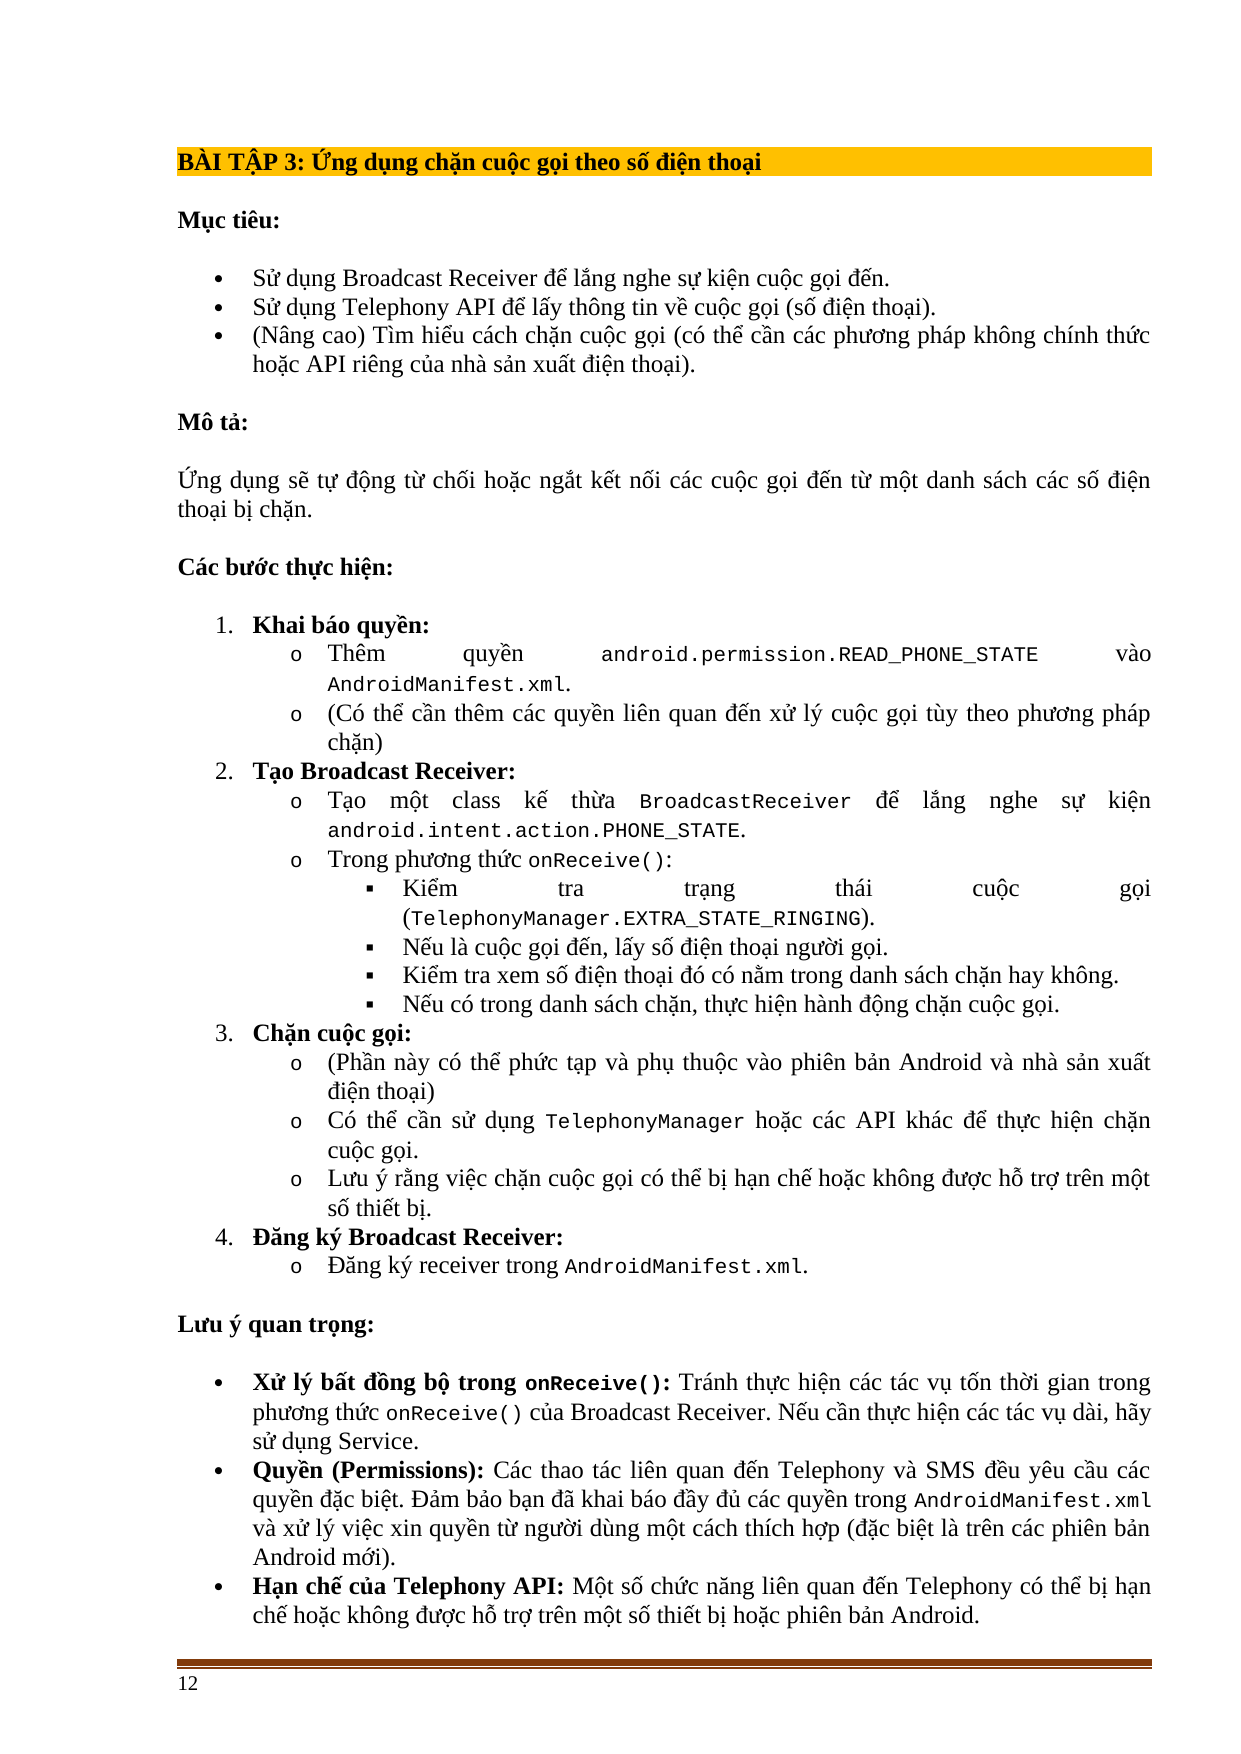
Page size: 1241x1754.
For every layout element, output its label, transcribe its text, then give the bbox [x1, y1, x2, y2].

list (Có thể cần thêm các quyền liên quan đến xử lý cuộc gọi tùy theo phương pháp chặn) [290, 698, 1152, 756]
list Hạn chế của Telephony API: Một số chức năng liên quan đến Telephony có thể bị hạn chế hoặc không được hỗ trợ trên một số thiết bị hoặc phiên bản Android. [215, 1571, 1152, 1628]
list Tạo Broadcast Receiver: [215, 756, 1152, 785]
text Lưu ý quan trọng: [177, 1309, 1152, 1338]
list (Nâng cao) Tìm hiểu cách chặn cuộc gọi (có thể cần các phương pháp không chính thức hoặc API riêng của nhà sản xuất điện thoại). [215, 321, 1152, 378]
list Khai báo quyền: [215, 610, 1152, 638]
list Xử lý bất đồng bộ trong onReceive(): Tránh thực hiện các tác vụ tốn thời gian trong phương thức onReceive() của Broadcast Receiver. Nếu cần thực hiện các tác vụ dài, hãy sử dụng Service. [215, 1367, 1152, 1455]
list Nếu là cuộc gọi đến, lấy số điện thoại người gọi. [365, 932, 1152, 961]
text Mô tả: [177, 407, 1152, 436]
list Đăng ký Broadcast Receiver: [215, 1222, 1152, 1251]
list Thêm quyền android.permission.READ_PHONE_STATE vào AndroidManifest.xml. [290, 638, 1152, 698]
list Trong phương thức onReceive(): [290, 844, 1152, 873]
text Mục tiêu: [177, 205, 1152, 234]
list (Phần này có thể phức tạp và phụ thuộc vào phiên bản Android và nhà sản xuất điện thoại) [290, 1047, 1152, 1105]
list Lưu ý rằng việc chặn cuộc gọi có thể bị hạn chế hoặc không được hỗ trợ trên một số thiết bị. [290, 1163, 1152, 1222]
text BÀI TẬP 3: Ứng dụng chặn cuộc gọi theo số điện thoại [177, 147, 1152, 176]
list Kiểm tra xem số điện thoại đó có nằm trong danh sách chặn hay không. [365, 961, 1152, 989]
list Đăng ký receiver trong AndroidManifest.xml. [290, 1251, 1152, 1280]
text Các bước thực hiện: [177, 552, 1152, 581]
list Sử dụng Telephony API để lấy thông tin về cuộc gọi (số điện thoại). [215, 292, 1152, 321]
list Nếu có trong danh sách chặn, thực hiện hành động chặn cuộc gọi. [365, 989, 1152, 1018]
list Có thể cần sử dụng TelephonyManager hoặc các API khác để thực hiện chặn cuộc gọi. [290, 1105, 1152, 1163]
list Kiểm tra trạng thái cuộc gọi (TelephonyManager.EXTRA_STATE_RINGING). [365, 873, 1152, 932]
text Ứng dụng sẽ tự động từ chối hoặc ngắt kết nối các cuộc gọi đến từ một danh sách các số điện thoại bị chặn. [177, 465, 1152, 523]
list Tạo một class kế thừa BroadcastReceiver để lắng nghe sự kiện android.intent.action.PHONE_STATE. [290, 785, 1152, 844]
list Quyền (Permissions): Các thao tác liên quan đến Telephony và SMS đều yêu cầu các quyền đặc biệt. Đảm bảo bạn đã khai báo đầy đủ các quyền trong AndroidManifest.xml và xử lý việc xin quyền từ người dùng một cách thích hợp (đặc biệt là trên các phiên bản Android mới). [215, 1455, 1152, 1571]
list Sử dụng Broadcast Receiver để lắng nghe sự kiện cuộc gọi đến. [215, 263, 1152, 292]
list Chặn cuộc gọi: [215, 1018, 1152, 1047]
